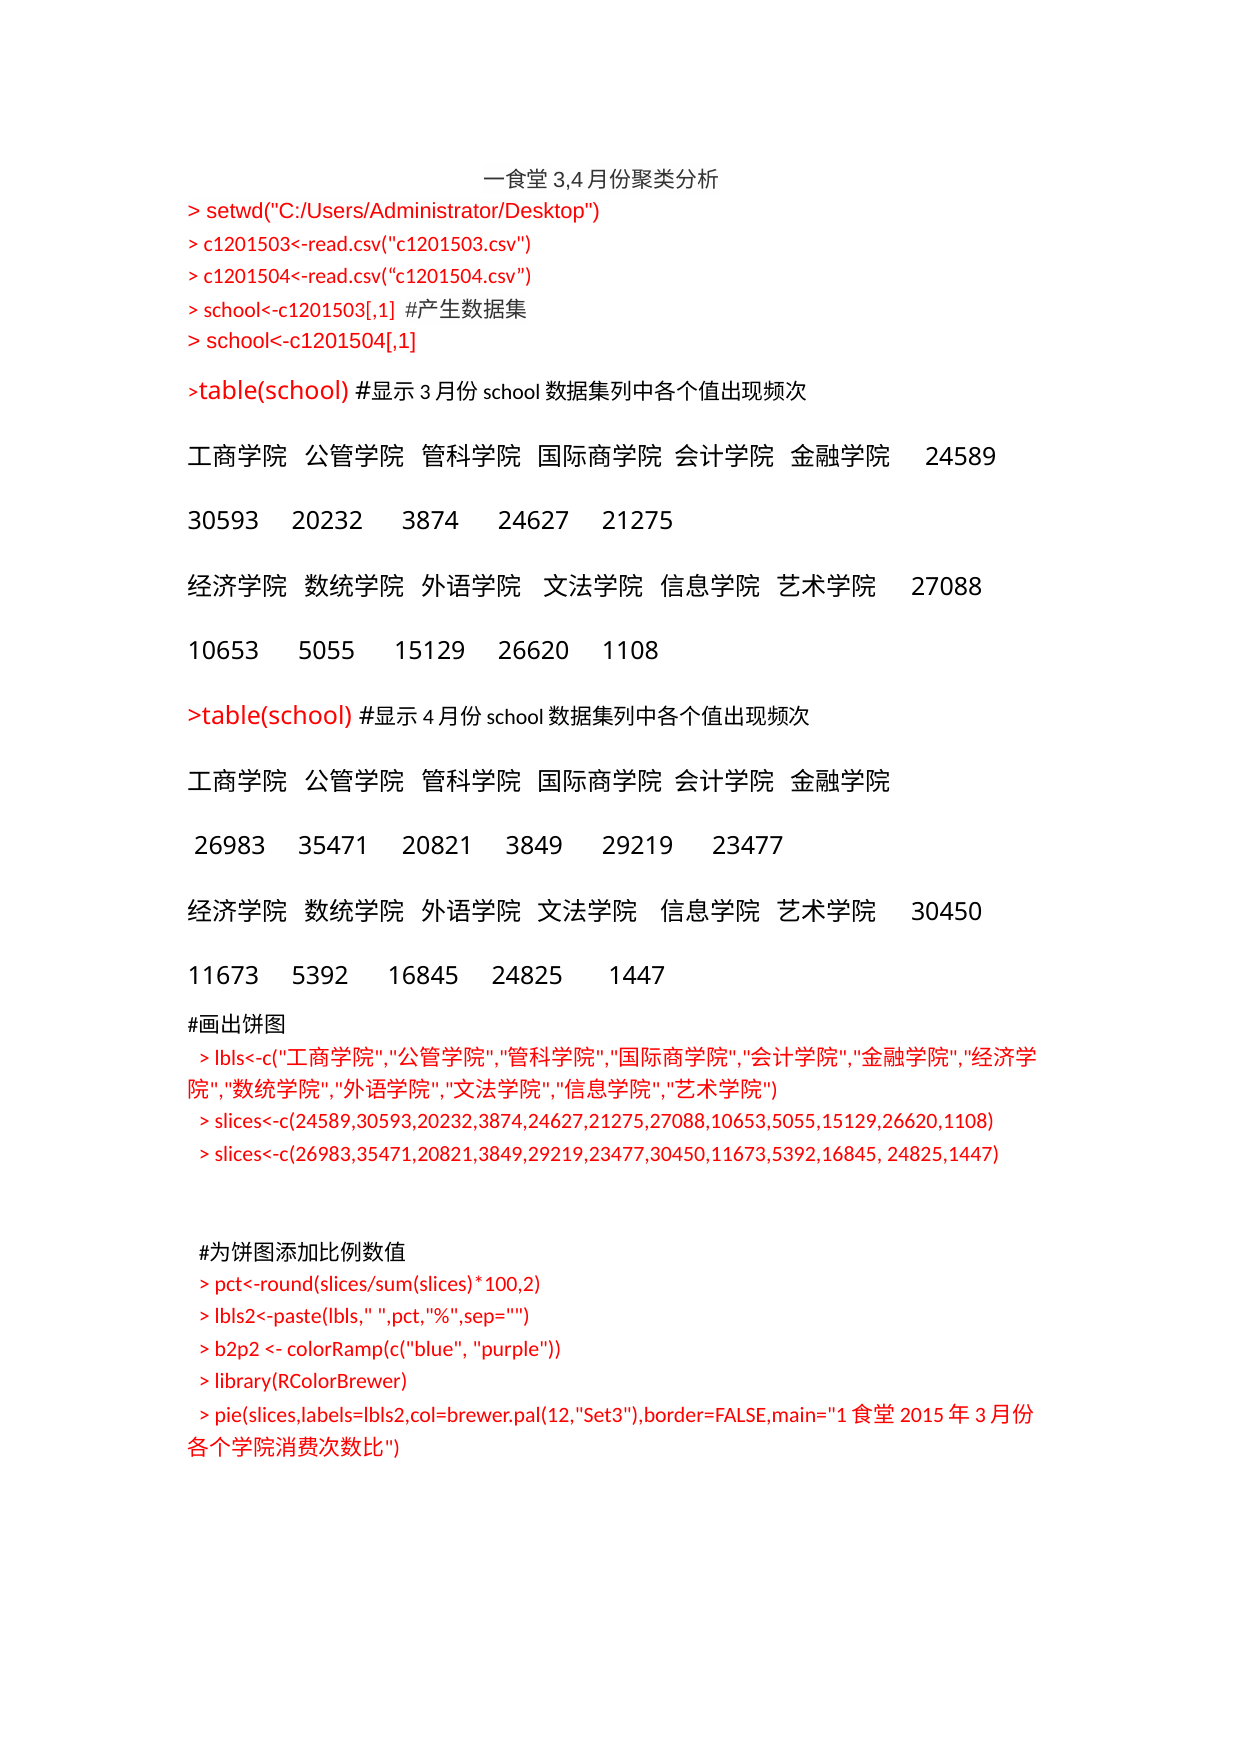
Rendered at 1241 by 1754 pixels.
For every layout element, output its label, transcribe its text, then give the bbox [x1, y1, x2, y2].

text > lbls2<-paste(lbls," ",pct,"%",sep="") [187, 1299, 1053, 1332]
text > c1201503<-read.csv("c1201503.csv") [187, 227, 1053, 259]
text #为饼图添加比例数值 [187, 1234, 1053, 1267]
text > slices<-c(24589,30593,20232,3874,24627,21275,27088,10653,5055,15129,26620,1108) [187, 1104, 1053, 1137]
text > school<-c1201504[,1] [187, 324, 1053, 357]
text >table(school) #显示4月份school数据集列中各个值出现频次 [187, 682, 1053, 747]
text 工商学院 公管学院 管科学院 国际商学院 会计学院 金融学院 24589 30593 20232 3874 24627 21275 [187, 422, 1053, 552]
text > c1201504<-read.csv(“c1201504.csv”) [187, 259, 1053, 292]
text #画出饼图 [187, 1007, 1053, 1039]
text 经济学院 数统学院 外语学院 文法学院 信息学院 艺术学院 30450 11673 5392 16845 24825 1447 [187, 877, 1053, 1007]
text 经济学院 数统学院 外语学院 文法学院 信息学院 艺术学院 27088 10653 5055 15129 26620 1108 [187, 552, 1053, 682]
text >table(school) #显示3月份school数据集列中各个值出现频次 [187, 357, 1053, 422]
text > school<-c1201503[,1] #产生数据集 [187, 292, 1053, 324]
text > setwd("C:/Users/Administrator/Desktop") [187, 194, 1053, 227]
text > lbls<-c("工商学院","公管学院","管科学院","国际商学院","会计学院","金融学院","经济学院","数统学院","外语学院","文法学院","信息学院","艺术学院") [187, 1039, 1053, 1104]
text 一食堂3,4月份聚类分析 [187, 162, 1053, 194]
text > library(RColorBrewer) [187, 1364, 1053, 1397]
text > pie(slices,labels=lbls2,col=brewer.pal(12,"Set3"),border=FALSE,main="1食堂2015年3月份各个学院消费次数比") [187, 1397, 1053, 1462]
text > b2p2 <- colorRamp(c("blue", "purple")) [187, 1332, 1053, 1364]
text > pct<-round(slices/sum(slices)*100,2) [187, 1267, 1053, 1299]
text > slices<-c(26983,35471,20821,3849,29219,23477,30450,11673,5392,16845, 24825,1447) [187, 1137, 1053, 1169]
text 工商学院 公管学院 管科学院 国际商学院 会计学院 金融学院 [187, 747, 1053, 812]
text 26983 35471 20821 3849 29219 23477 [187, 812, 1053, 877]
